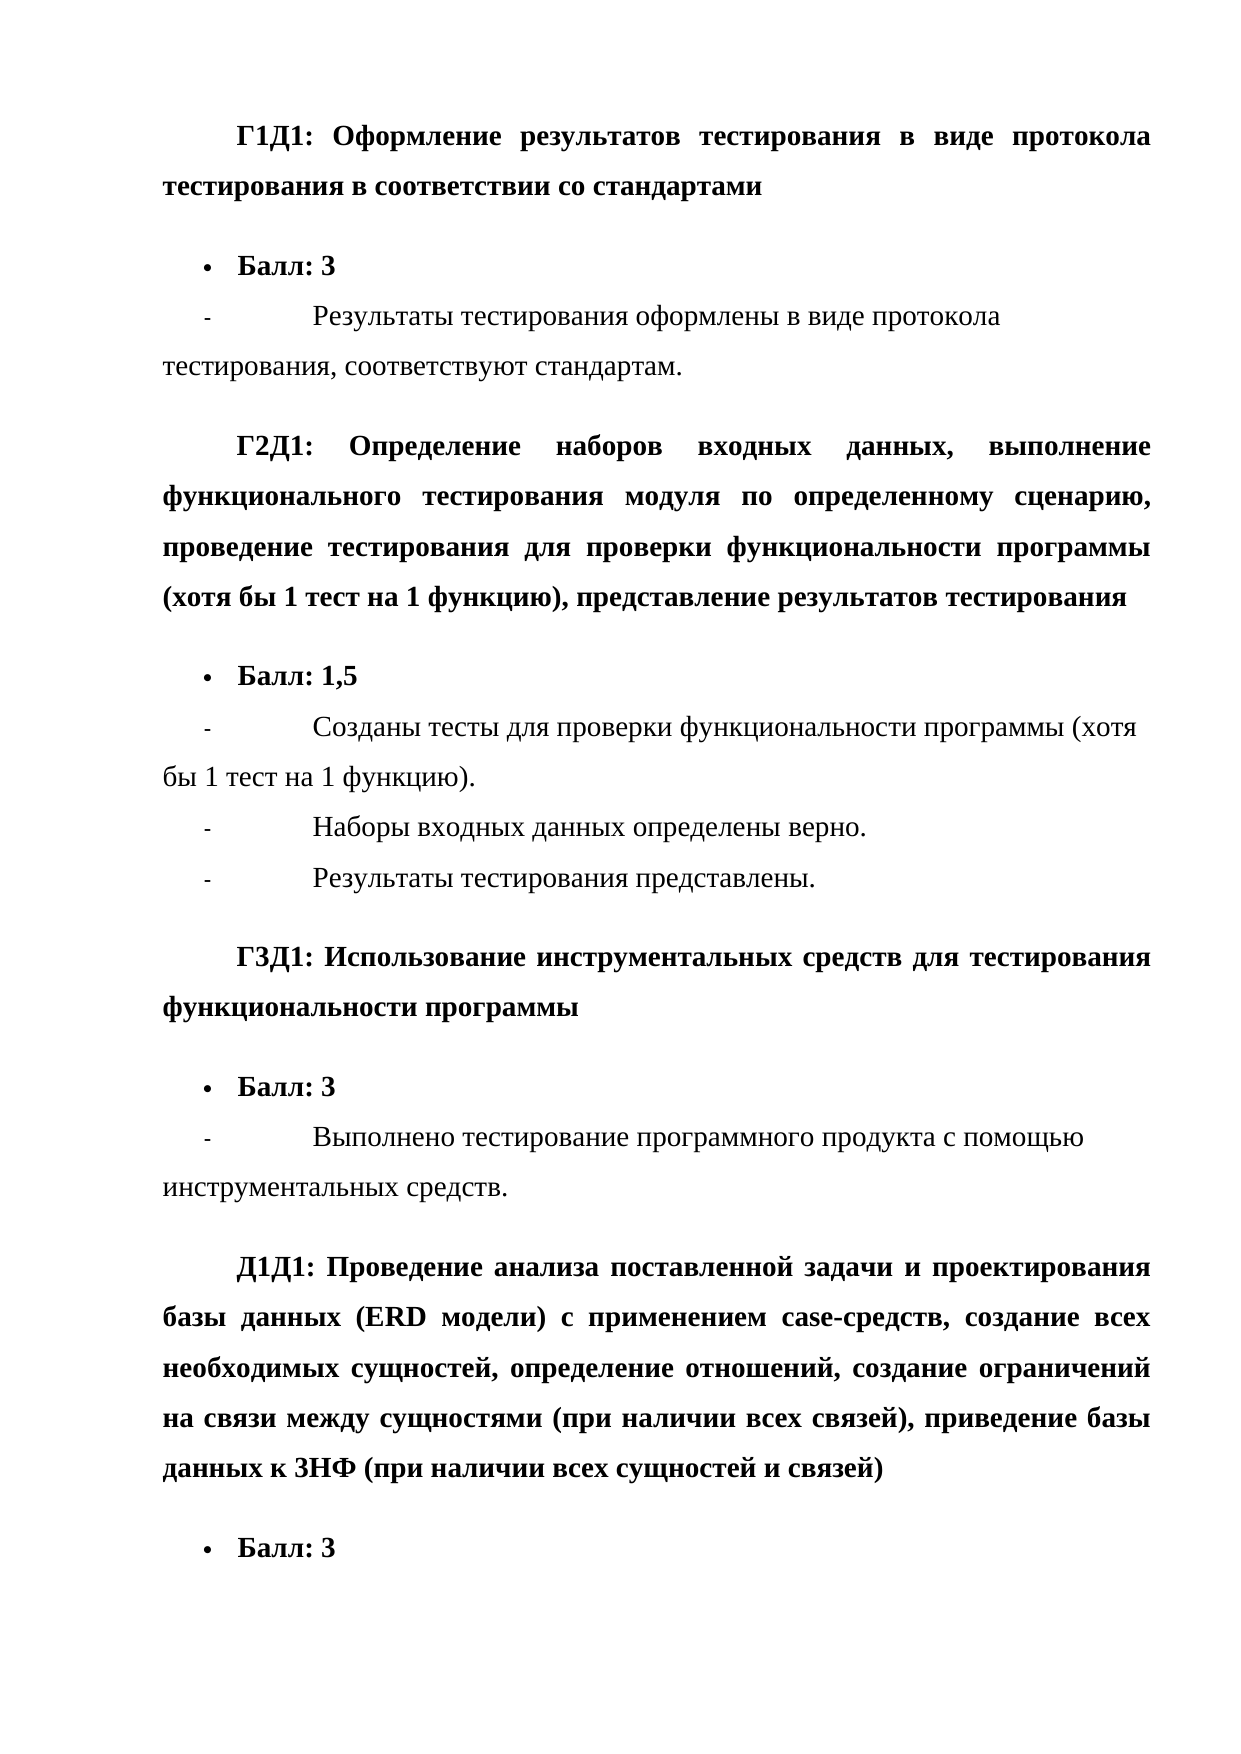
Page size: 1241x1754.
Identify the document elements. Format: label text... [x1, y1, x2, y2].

list Балл: 1,5 [162, 658, 1152, 692]
list Балл: 3 [162, 1069, 1152, 1102]
list Балл: 3 [162, 248, 1152, 281]
text Г2Д1: Определение наборов входных данных, выполнение функционального тестирования модуля по определенному сценарию, проведение тестирования для проверки функциональности программы (хотя бы 1 тест на 1 функцию), представление результатов тестирования [162, 428, 1152, 612]
list Наборы входных данных определены верно. [162, 809, 1152, 843]
text Г3Д1: Использование инструментальных средств для тестирования функциональности программы [162, 939, 1152, 1023]
text Г1Д1: Оформление результатов тестирования в виде протокола тестирования в соответствии со стандартами [162, 118, 1152, 202]
text Д1Д1: Проведение анализа поставленной задачи и проектирования базы данных (ERD модели) с применением case-средств, создание всех необходимых сущностей, определение отношений, создание ограничений на связи между сущностями (при наличии всех связей), приведение базы данных к 3НФ (при наличии всех сущностей и связей) [162, 1249, 1152, 1484]
list Выполнено тестирование программного продукта с помощью инструментальных средств. [162, 1119, 1152, 1203]
list Результаты тестирования оформлены в виде протокола тестирования, соответствуют стандартам. [162, 298, 1152, 382]
list Созданы тесты для проверки функциональности программы (хотя бы 1 тест на 1 функцию). [162, 709, 1152, 793]
list Балл: 3 [162, 1530, 1152, 1563]
list Результаты тестирования представлены. [162, 860, 1152, 893]
